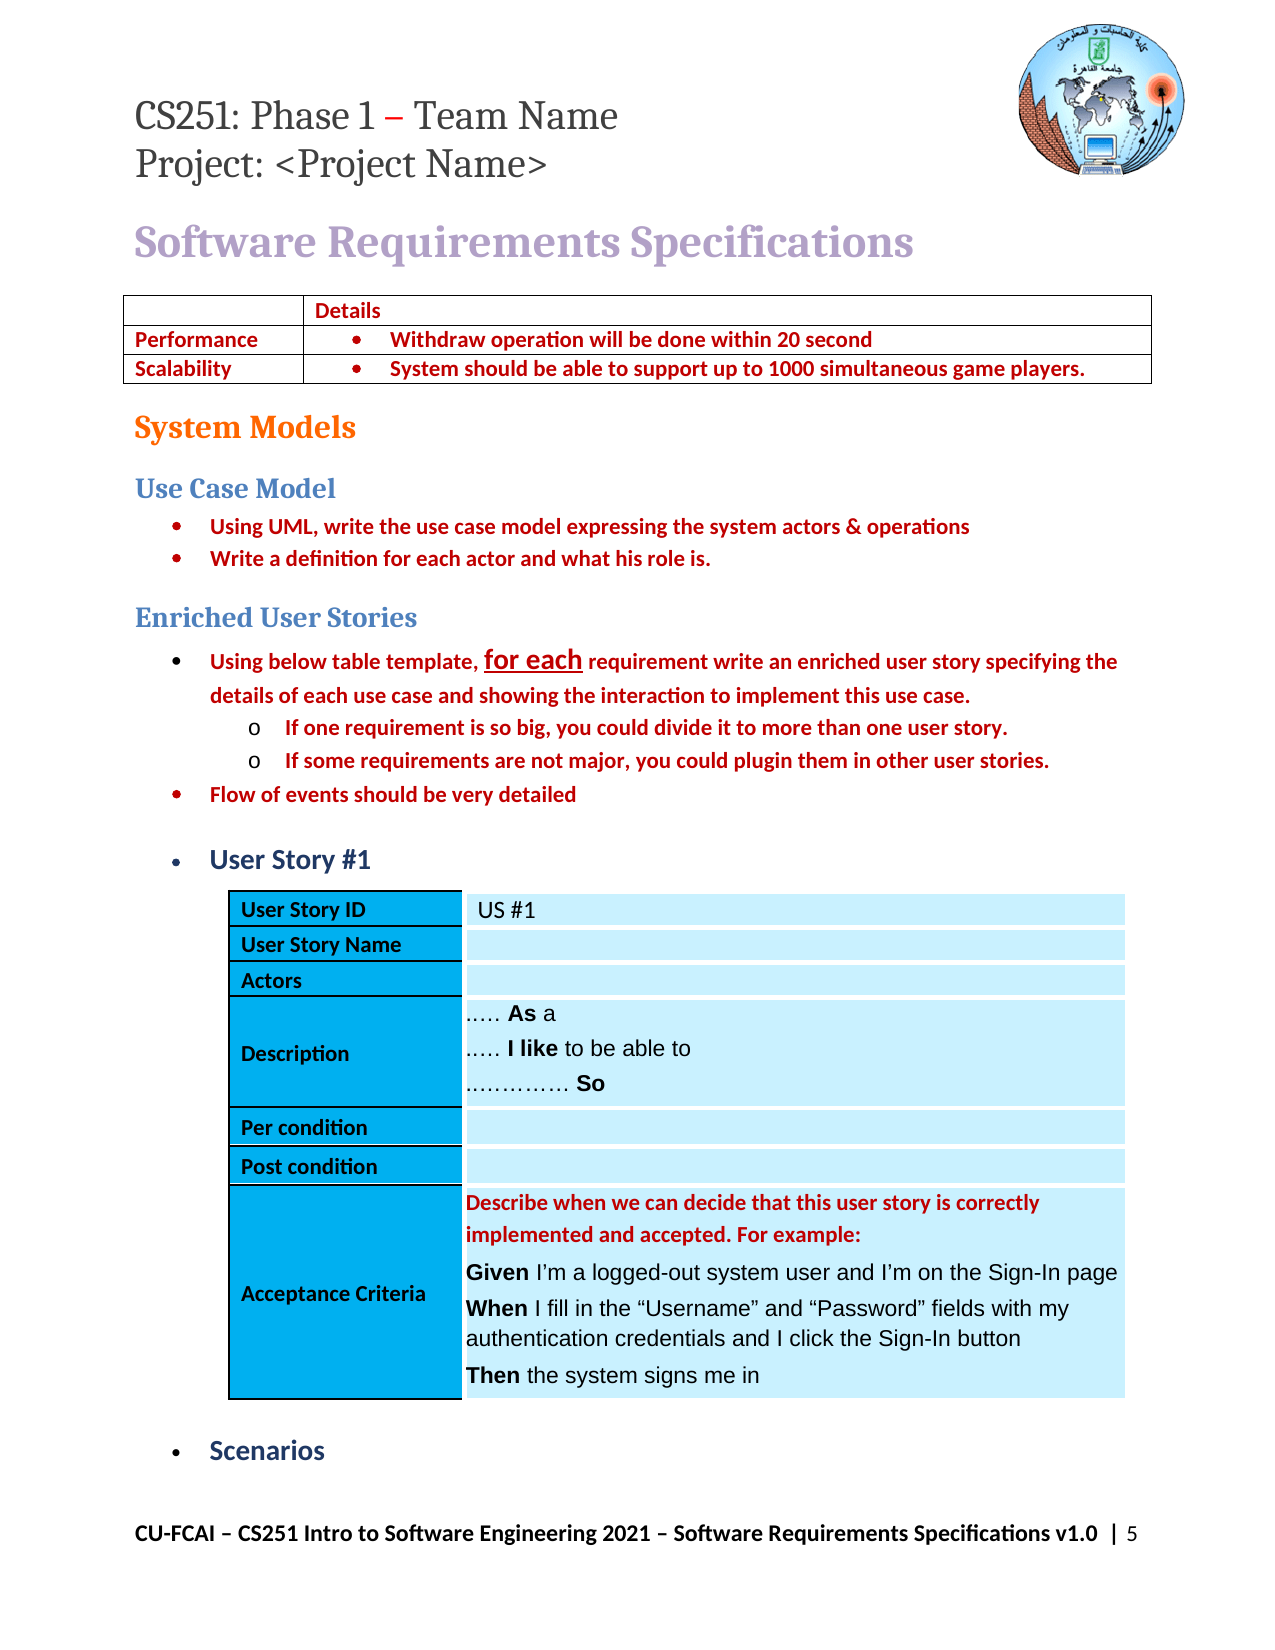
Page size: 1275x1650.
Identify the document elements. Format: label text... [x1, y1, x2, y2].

list User Story #1 [172, 841, 1140, 877]
list Write a definition for each actor and what his role is. [172, 544, 1140, 572]
table_cell [467, 1110, 1125, 1144]
table_cell Performance [124, 326, 303, 353]
table_cell System should be able to support up to 1000 simultaneous game players. [304, 355, 1151, 383]
table_cell [467, 1149, 1125, 1183]
subtitle Use Case Model [135, 472, 1140, 506]
table_cell Acceptance Criteria [230, 1186, 462, 1398]
list Scenarios [172, 1432, 1140, 1468]
list Using below table template, for each requirement write an enriched user story specifying the details of each use case and showing the interaction to implement this use case. [172, 641, 1140, 709]
table_cell [467, 965, 1125, 995]
table_cell Scalability [124, 355, 303, 383]
table_cell As a ….. I like to be able to ….. So ………….. [467, 1000, 1125, 1106]
picture [1018, 24, 1186, 180]
subtitle Enriched User Stories [135, 601, 1140, 635]
table_cell Description [230, 997, 462, 1106]
table_header US #1 [467, 894, 1125, 925]
list Flow of events should be very detailed [172, 780, 1140, 808]
table_cell [467, 930, 1125, 960]
table_cell Actors [230, 962, 462, 995]
subtitle System Models [135, 409, 1140, 447]
list Using UML, write the use case model expressing the system actors & operations [172, 512, 1140, 540]
table_header Details [304, 296, 1151, 324]
table_header [124, 296, 303, 324]
table_cell Per condition [230, 1108, 462, 1144]
table_cell Withdraw operation will be done within 20 second [304, 326, 1151, 353]
table_cell Post condition [230, 1147, 462, 1183]
list If some requirements are not major, you could plugin them in other user stories. [247, 746, 1140, 776]
table_cell Describe when we can decide that this user story is correctly implemented and accepted. For example: Given I’m a logged-out system user and I’m on the Sign-In page When I fill in the “Username” and “Password” fields with my authentication credentials and I click the Sign-In button Then the system signs me in [467, 1188, 1125, 1398]
list If one requirement is so big, you could divide it to more than one user story. [247, 713, 1140, 742]
table_cell User Story Name [230, 927, 462, 960]
table_header User Story ID [230, 892, 462, 925]
